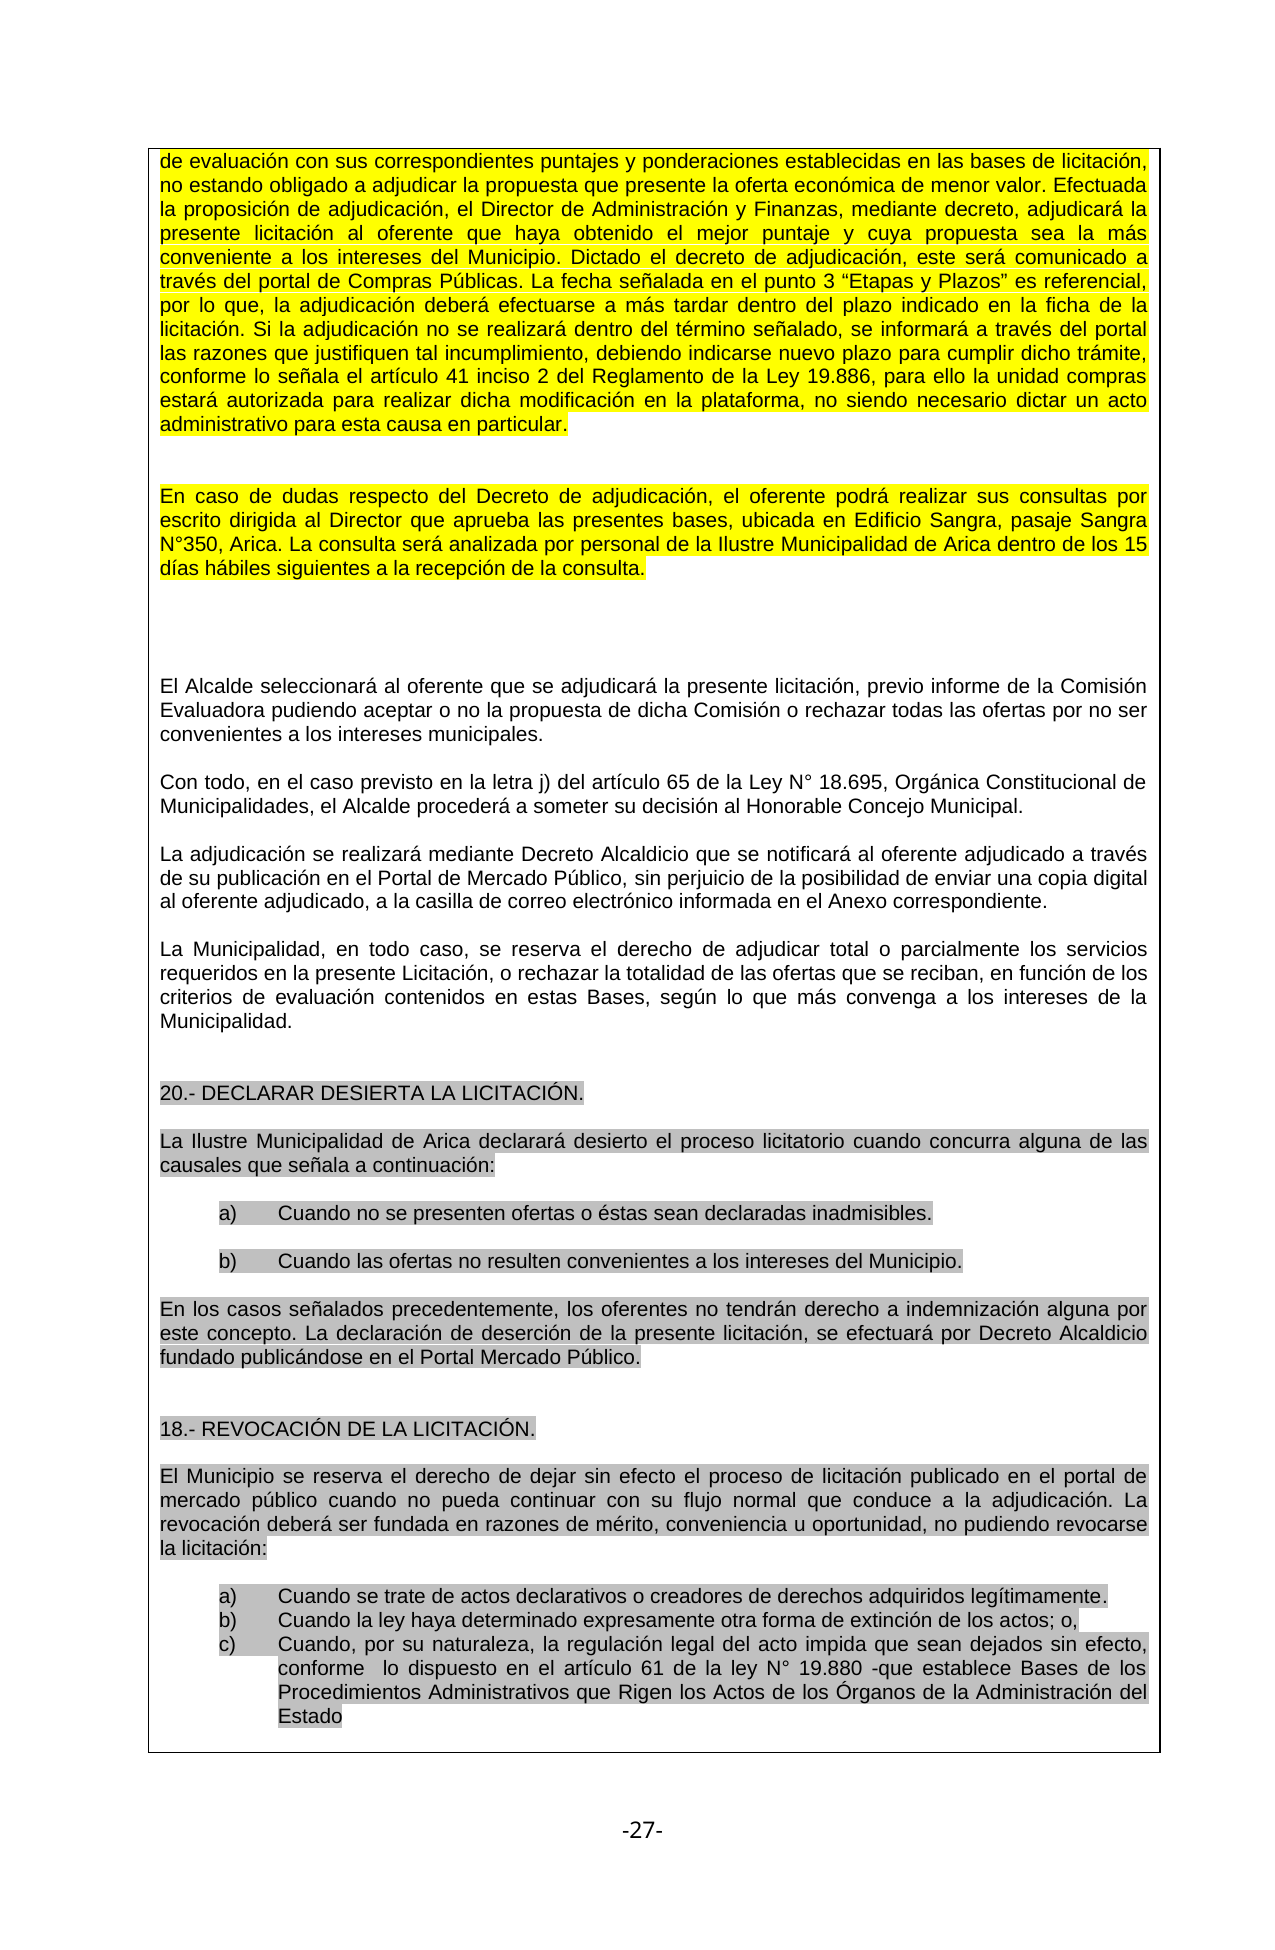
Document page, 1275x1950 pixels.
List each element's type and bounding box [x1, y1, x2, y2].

table_cell [149, 149, 1159, 1752]
